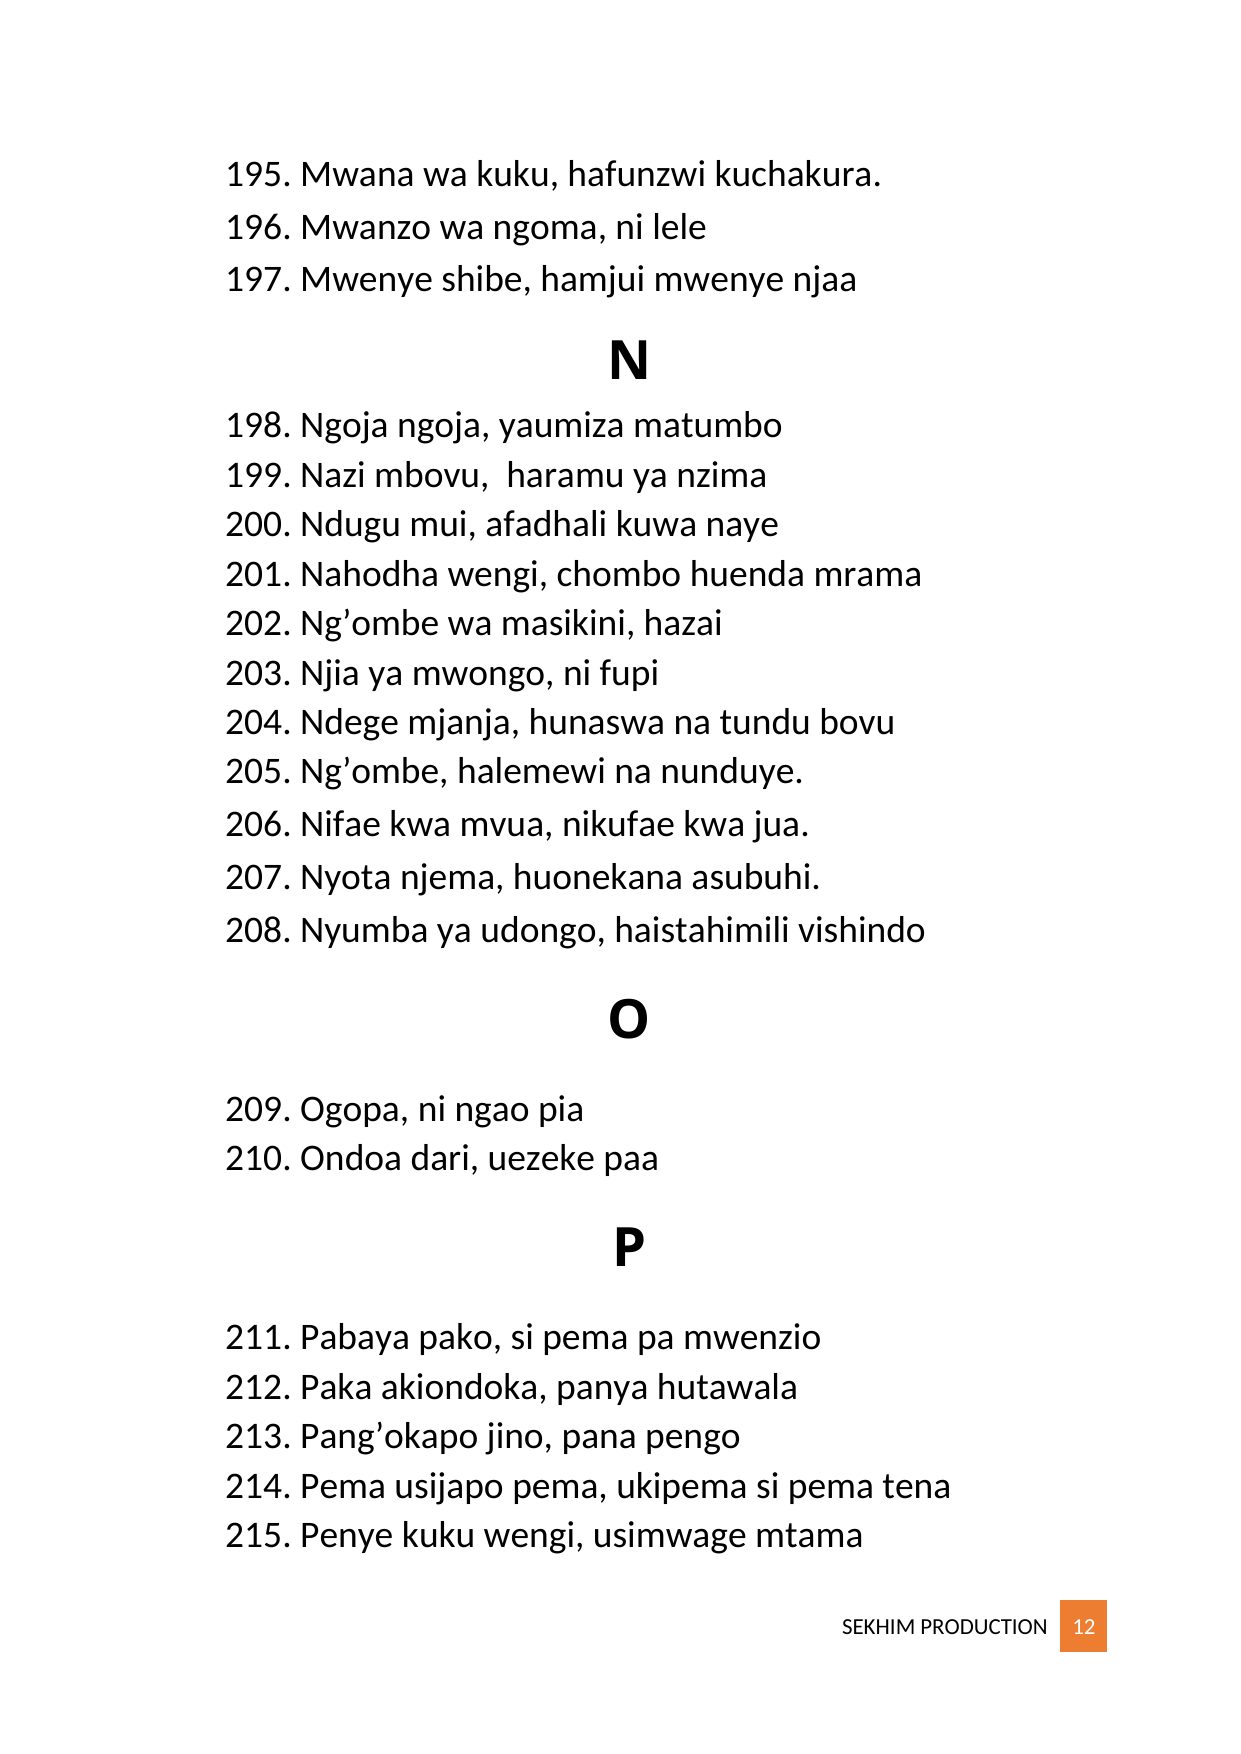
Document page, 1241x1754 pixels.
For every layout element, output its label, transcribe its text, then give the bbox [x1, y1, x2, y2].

list Ondoa dari, uezeke paa [169, 1134, 1107, 1180]
list Njia ya mwongo, ni fupi [178, 648, 1107, 694]
text N [150, 322, 1107, 395]
list Mwana wa kuku, hafunzwi kuchakura. [169, 150, 1107, 196]
list Pema usijapo pema, ukipema si pema tena [169, 1462, 1107, 1507]
list Mwanzo wa ngoma, ni lele [169, 203, 1107, 248]
list Nyota njema, huonekana asubuhi. [178, 853, 1107, 899]
list Pang’okapo jino, pana pengo [169, 1412, 1107, 1458]
list Paka akiondoka, panya hutawala [169, 1363, 1107, 1408]
list Nazi mbovu, haramu ya nzima [178, 451, 1107, 496]
text P [150, 1209, 1107, 1282]
list Ndugu mui, afadhali kuwa naye [178, 500, 1107, 546]
list Ndege mjanja, hunaswa na tundu bovu [178, 698, 1107, 744]
list Nahodha wengi, chombo huenda mrama [178, 549, 1107, 595]
list Ogopa, ni ngao pia [169, 1085, 1107, 1131]
list Nifae kwa mvua, nikufae kwa jua. [178, 800, 1107, 846]
list Pabaya pako, si pema pa mwenzio [169, 1313, 1107, 1359]
text O [150, 980, 1107, 1054]
list Ngoja ngoja, yaumiza matumbo [178, 401, 1107, 447]
list Nyumba ya udongo, haistahimili vishindo [178, 906, 1107, 951]
list Ng’ombe, halemewi na nunduye. [178, 747, 1107, 793]
list Ng’ombe wa masikini, hazai [178, 599, 1107, 645]
list Penye kuku wengi, usimwage mtama [169, 1511, 1107, 1557]
list Mwenye shibe, hamjui mwenye njaa [169, 255, 1107, 301]
